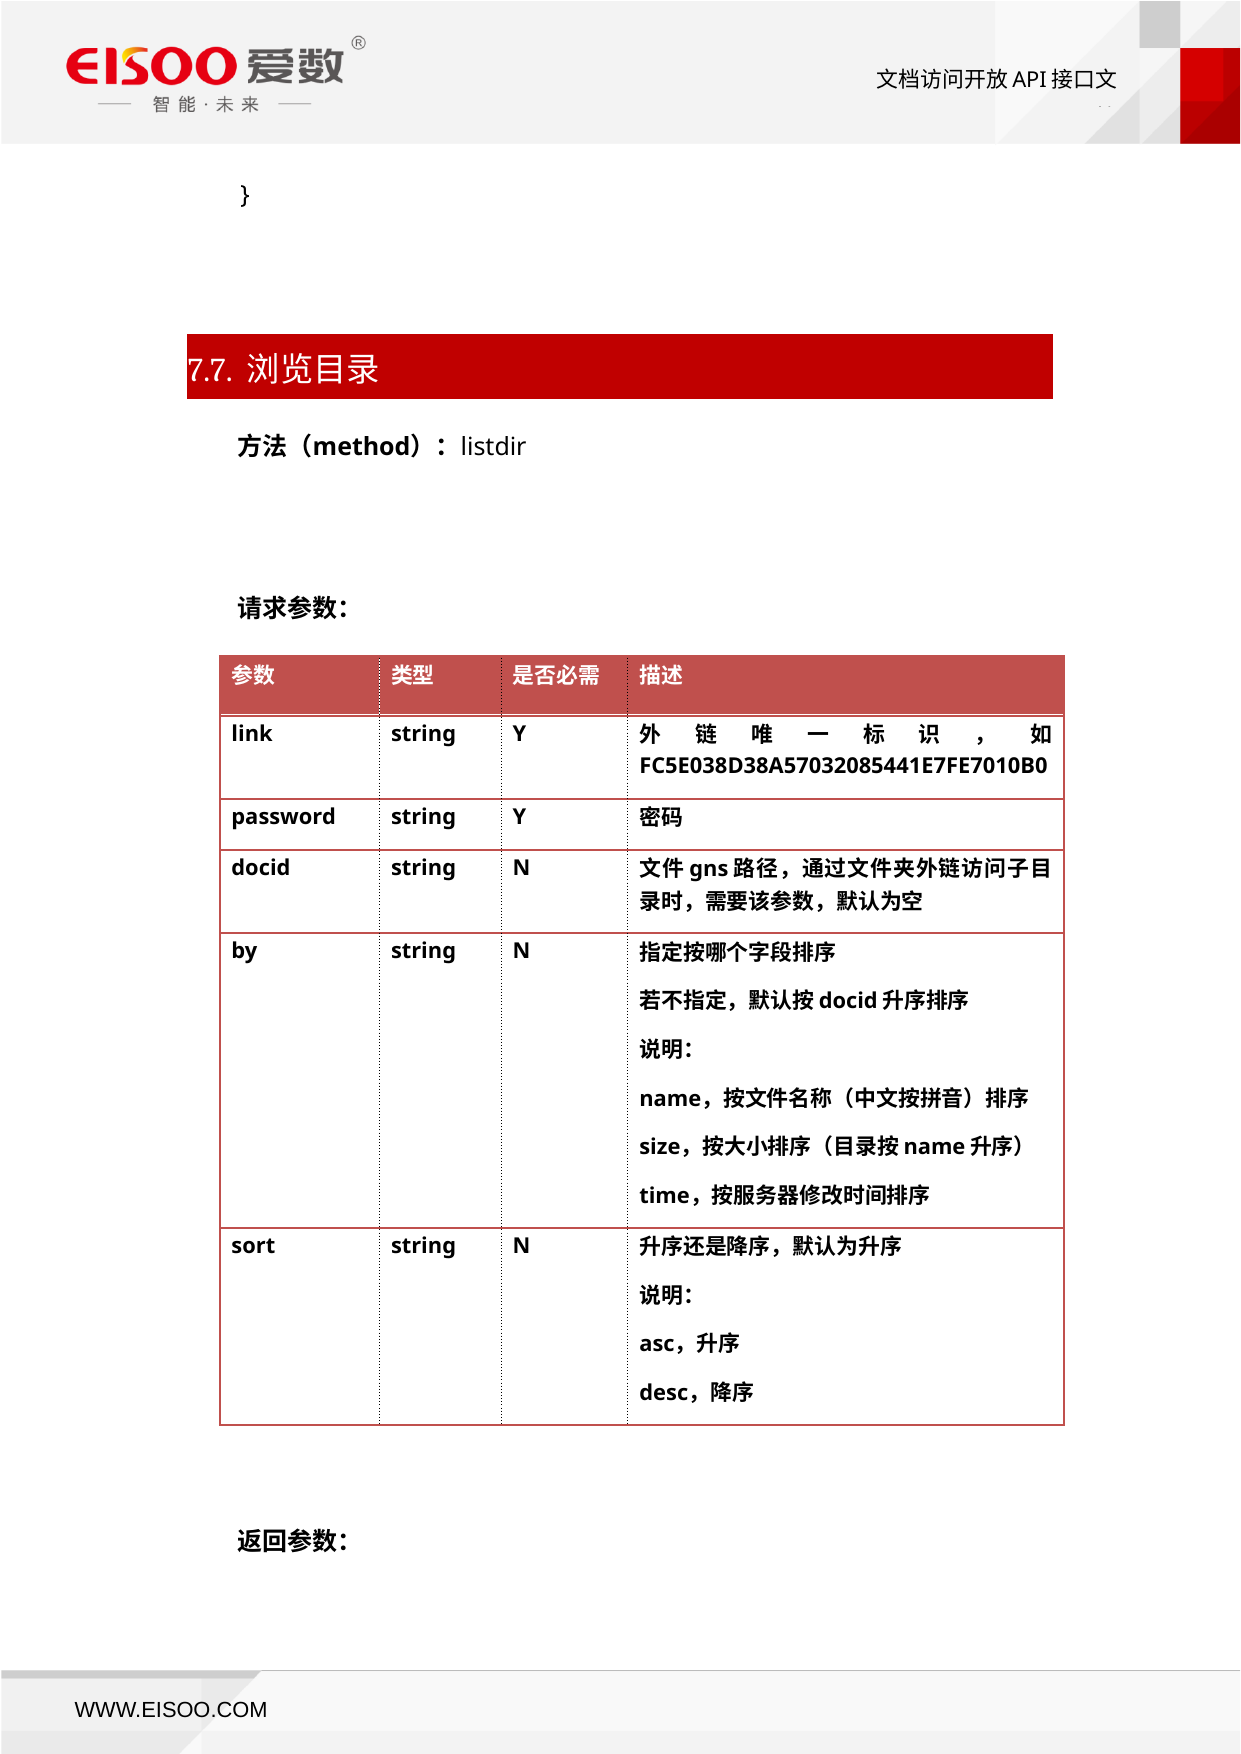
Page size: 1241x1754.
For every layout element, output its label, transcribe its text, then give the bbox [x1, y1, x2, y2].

text 方法（method）：listdir [187, 412, 1053, 477]
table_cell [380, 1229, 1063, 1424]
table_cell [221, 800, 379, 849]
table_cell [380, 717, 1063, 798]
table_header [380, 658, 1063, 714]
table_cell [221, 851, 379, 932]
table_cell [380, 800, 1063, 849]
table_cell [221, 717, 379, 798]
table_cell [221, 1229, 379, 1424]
text 请求参数： [187, 574, 1053, 639]
picture [1, 1665, 1241, 1754]
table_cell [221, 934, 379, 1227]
list 浏览目录 [187, 334, 1053, 399]
picture [1, 1, 1241, 158]
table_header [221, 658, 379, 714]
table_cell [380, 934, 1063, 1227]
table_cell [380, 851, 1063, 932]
text 返回参数： [187, 1507, 1053, 1572]
text } [187, 161, 1053, 226]
